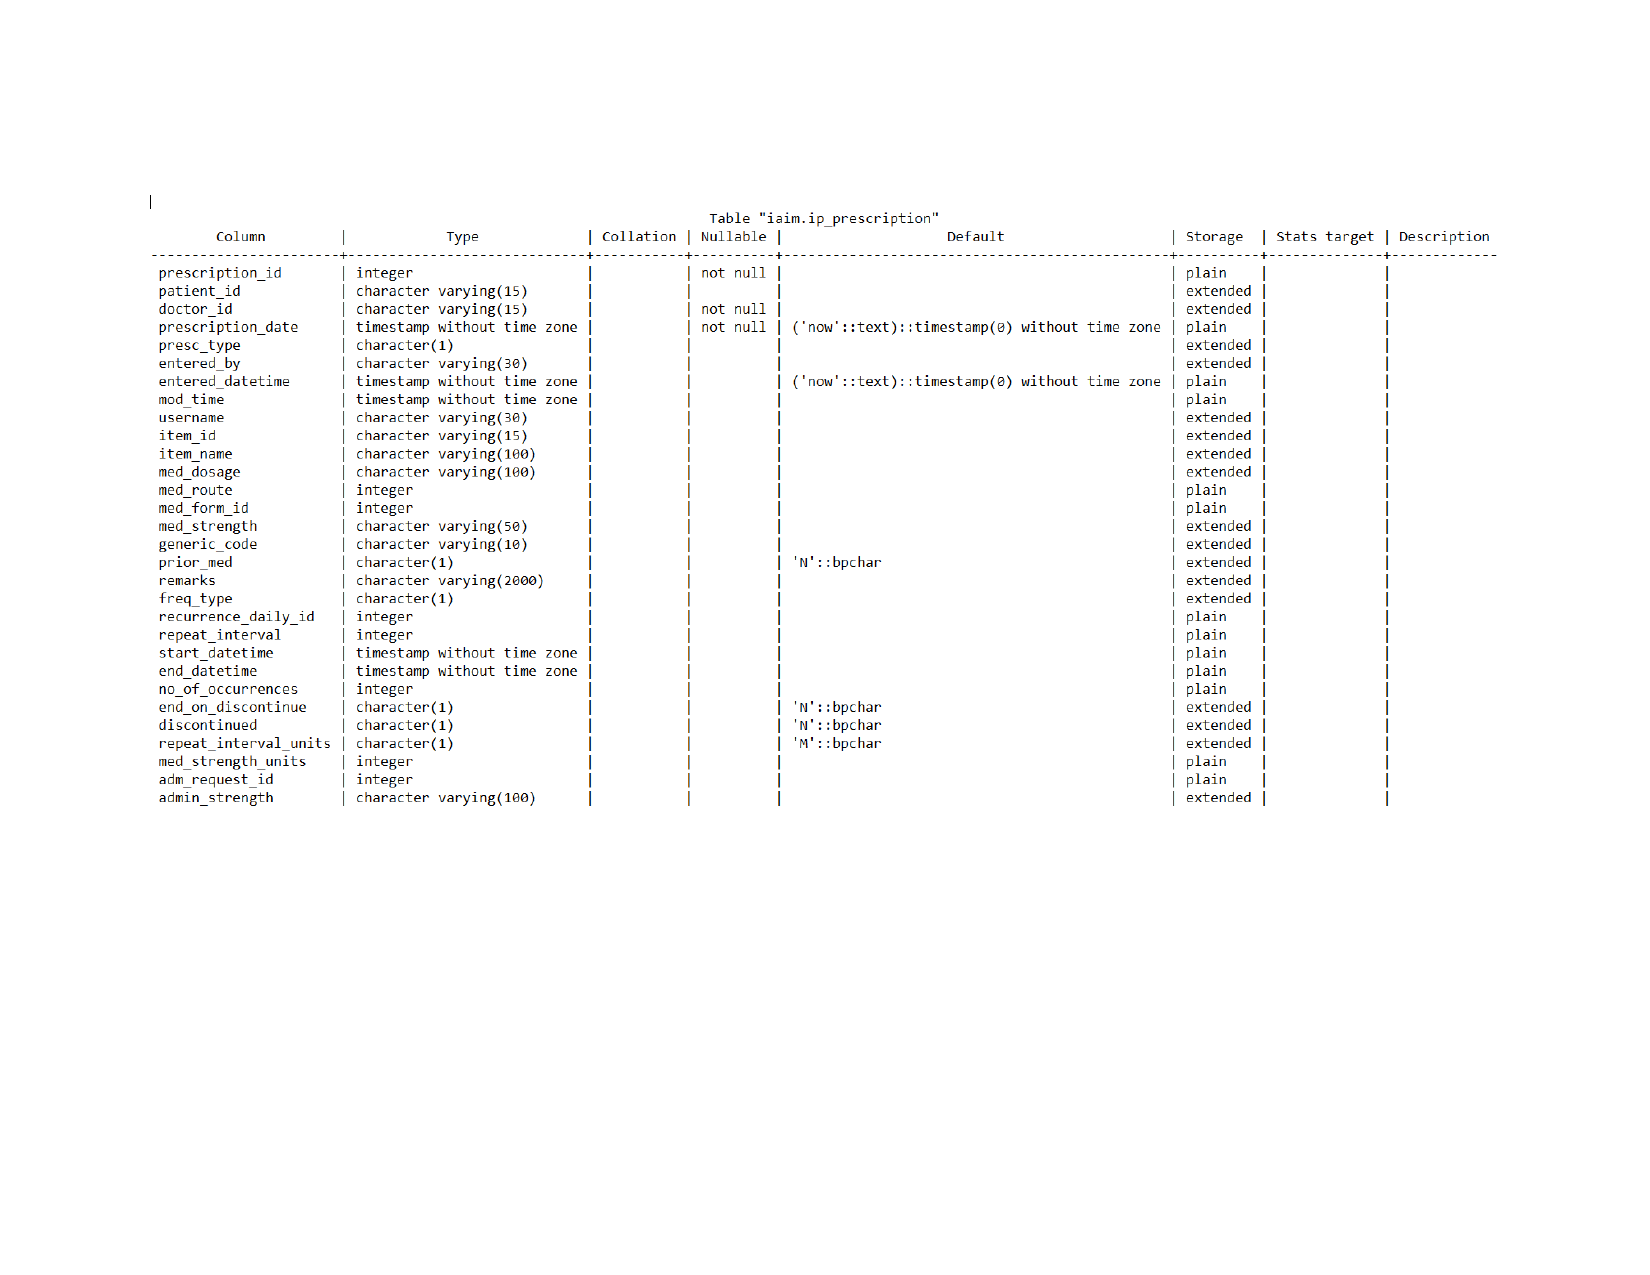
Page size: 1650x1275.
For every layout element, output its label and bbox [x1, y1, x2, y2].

picture [150, 195, 1500, 811]
